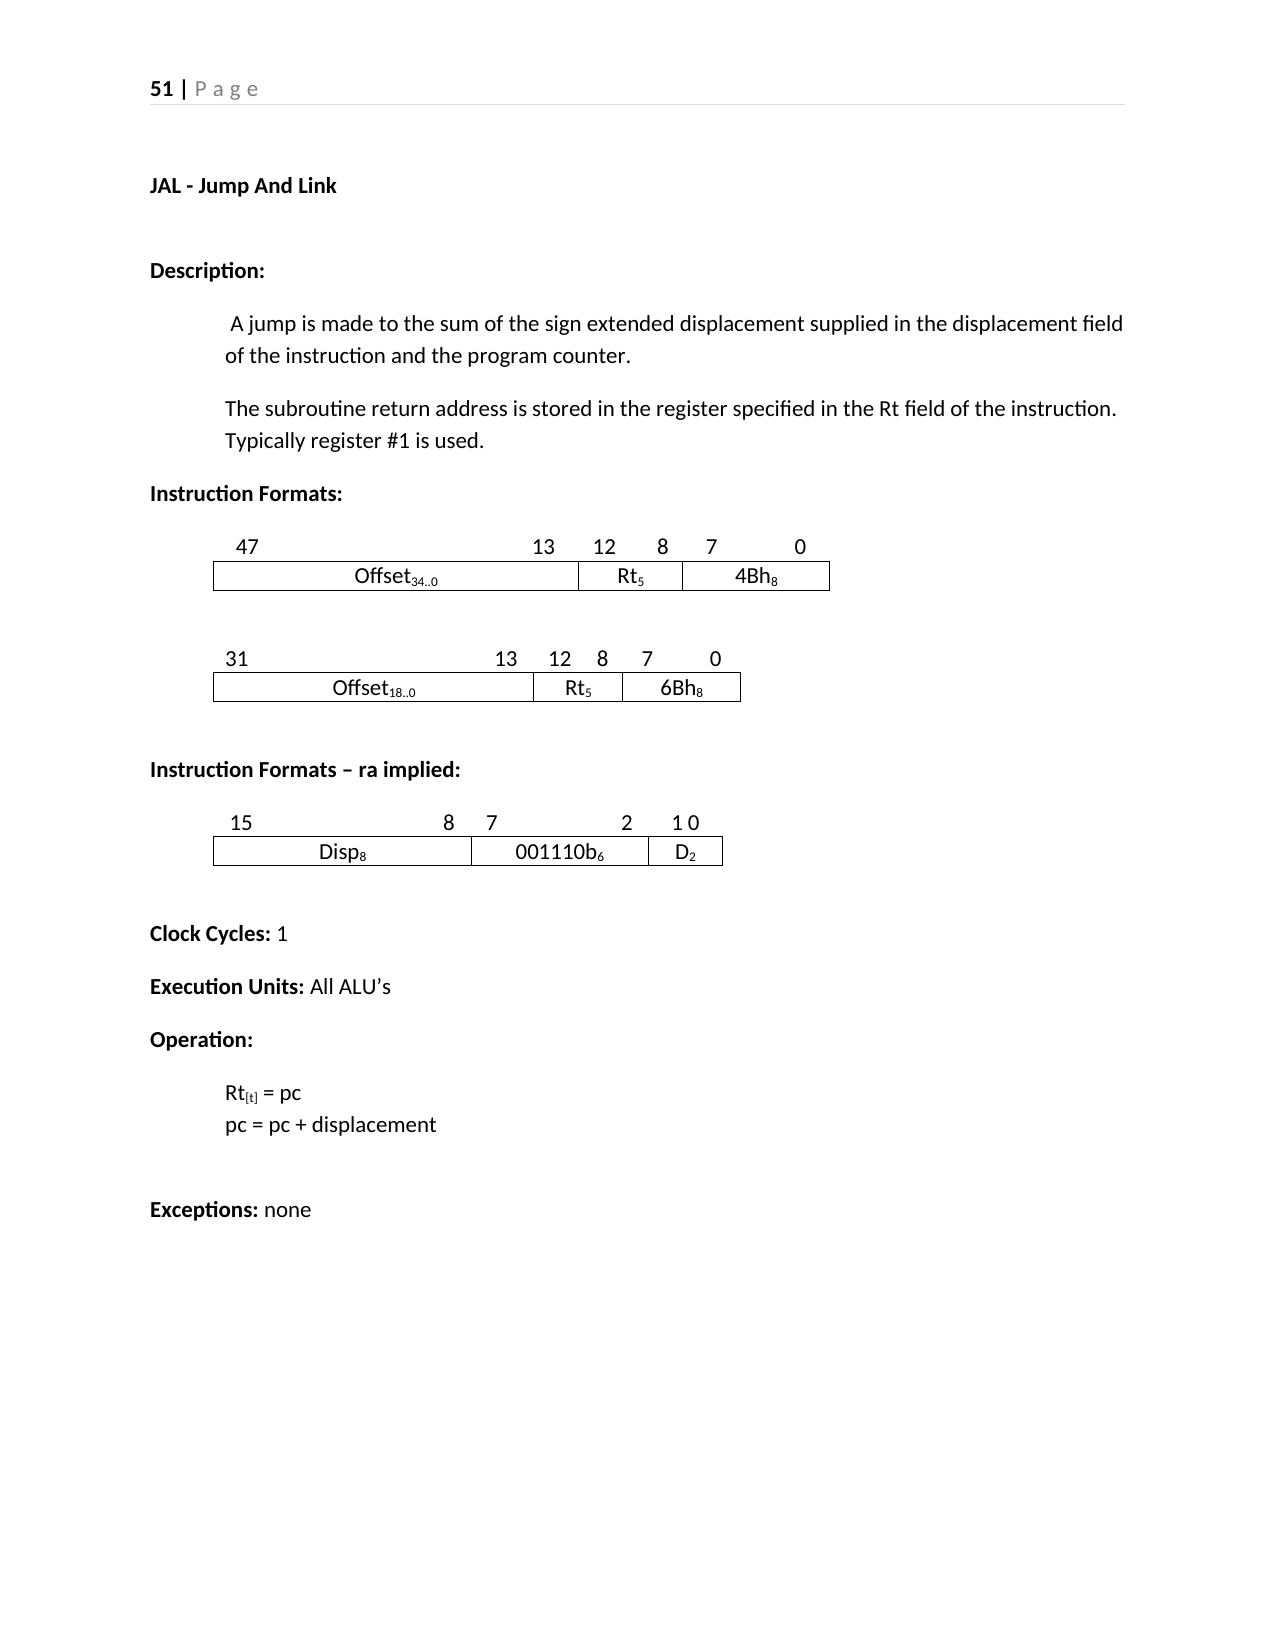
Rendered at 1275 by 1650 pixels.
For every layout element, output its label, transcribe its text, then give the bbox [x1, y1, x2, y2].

table_header 1 0 [648, 808, 722, 836]
table_cell 4Bh8 [683, 562, 829, 589]
table_header 7 0 [623, 644, 741, 672]
text Clock Cycles: 1 [150, 919, 1125, 947]
text Operation: [150, 1025, 1125, 1053]
text The subroutine return address is stored in the register specified in the Rt field of the instruction. Typically register #1 is used. [225, 394, 1125, 454]
table_header 13 [283, 644, 534, 672]
table_cell Disp8 [214, 837, 471, 865]
subtitle JAL - Jump And Link [150, 171, 1125, 199]
text Rt[t] = pc [225, 1078, 1125, 1106]
table_cell Rt5 [534, 673, 622, 701]
text Instruction Formats – ra implied: [150, 755, 1125, 783]
table_cell 6Bh8 [623, 673, 740, 701]
table_header 31 [214, 644, 283, 672]
text A jump is made to the sum of the sign extended displacement supplied in the displacement field of the instruction and the program counter. [225, 309, 1125, 369]
text Exceptions: none [150, 1195, 1125, 1223]
table_header 12 8 [578, 533, 683, 561]
text Execution Units: All ALU’s [150, 972, 1125, 1000]
text Description: [150, 256, 1125, 284]
table_header 12 8 [534, 644, 622, 672]
table_cell 001110b6 [472, 837, 648, 865]
table_cell Offset18..0 [214, 673, 533, 701]
table_cell Rt5 [579, 562, 682, 589]
table_cell Offset34..0 [214, 562, 578, 589]
table_header 47 13 [214, 533, 578, 561]
table_cell D2 [649, 837, 722, 865]
text Instruction Formats: [150, 479, 1125, 507]
table_header 15 8 [214, 808, 471, 836]
text pc = pc + displacement [225, 1110, 1125, 1138]
table_header 7 0 [683, 533, 829, 561]
table_header 7 2 [471, 808, 648, 836]
